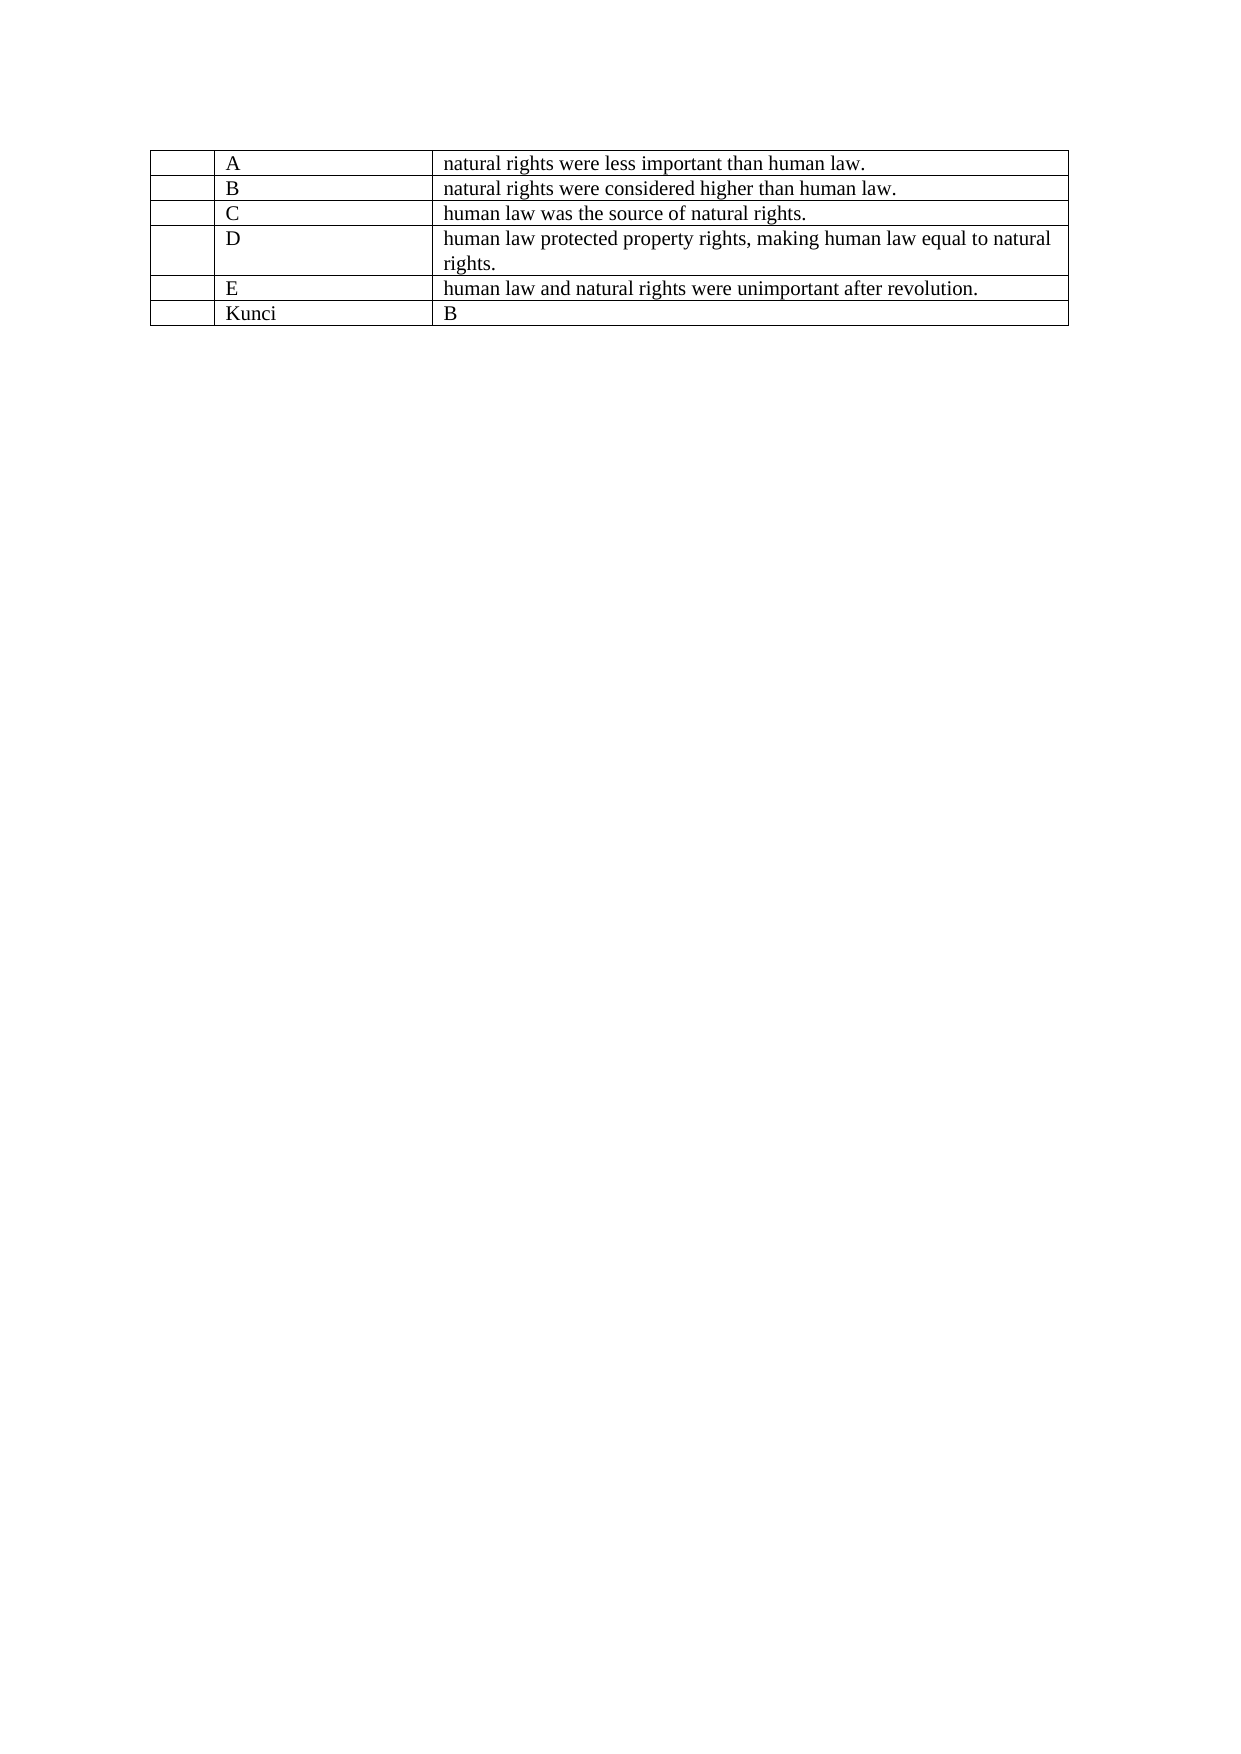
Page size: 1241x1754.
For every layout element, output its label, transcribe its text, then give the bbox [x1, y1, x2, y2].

table_cell D [215, 226, 432, 274]
table_cell human law and natural rights were unimportant after revolution. [433, 276, 1068, 299]
table_cell A [215, 151, 432, 175]
table_cell [151, 301, 214, 325]
table_cell human law protected property rights, making human law equal to natural rights. [433, 226, 1068, 274]
table_cell [151, 151, 214, 175]
table_cell [151, 276, 214, 299]
table_cell [151, 226, 214, 274]
table_cell [151, 201, 214, 225]
table_cell natural rights were less important than human law. [433, 151, 1068, 175]
table_cell natural rights were considered higher than human law. [433, 176, 1068, 200]
table_cell E [215, 276, 432, 299]
table_cell human law was the source of natural rights. [433, 201, 1068, 225]
table_cell B [215, 176, 432, 200]
table_cell C [215, 201, 432, 225]
table_cell Kunci [215, 301, 432, 325]
table_cell B [433, 301, 1068, 325]
table_cell [151, 176, 214, 200]
